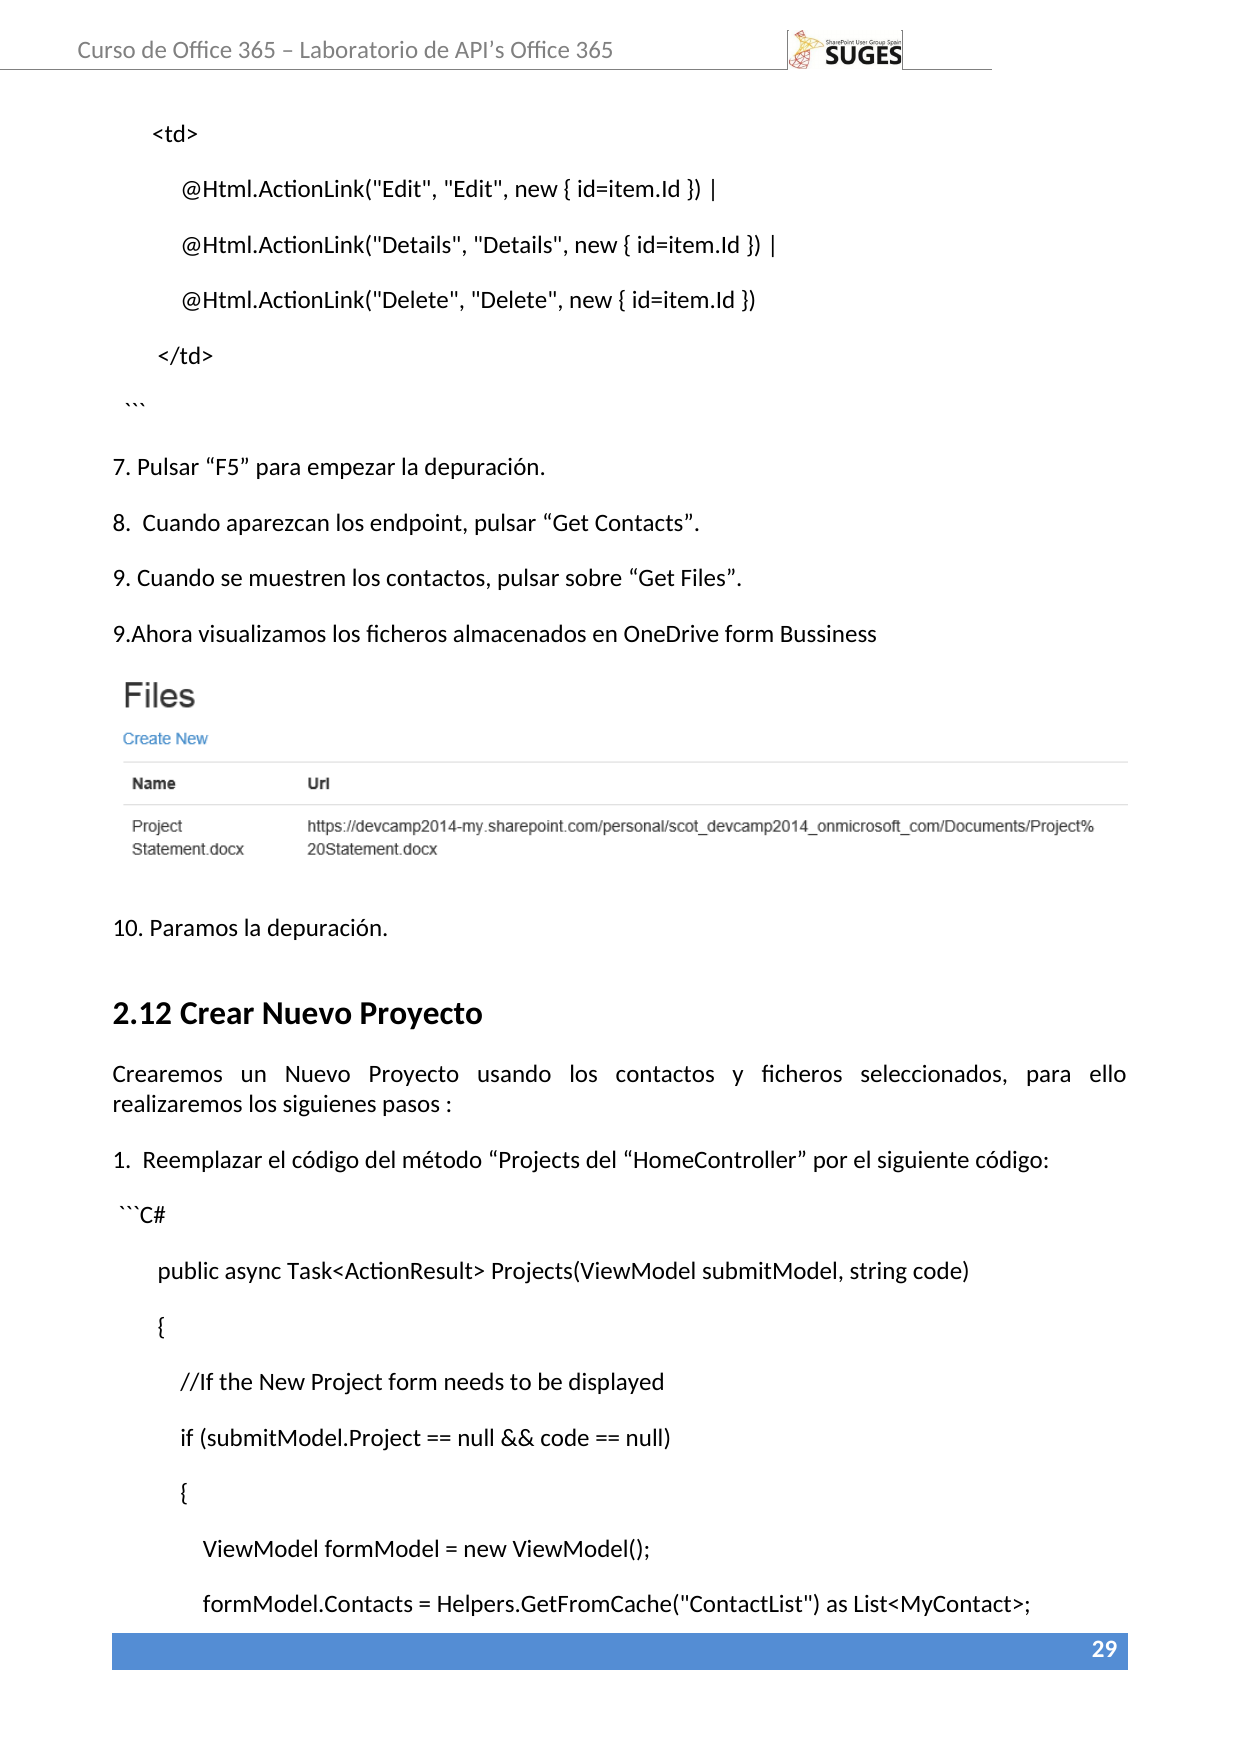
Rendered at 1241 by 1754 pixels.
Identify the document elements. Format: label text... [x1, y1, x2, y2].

text @Html.ActionLink("Edit", "Edit", new { id=item.Id }) | [112, 174, 1128, 204]
text @Html.ActionLink("Details", "Details", new { id=item.Id }) | [112, 229, 1128, 260]
text 7. Pulsar “F5” para empezar la depuración. [112, 451, 1128, 482]
text ``` [112, 396, 1128, 426]
text Crearemos un Nuevo Proyecto usando los contactos y ficheros seleccionados, para ello realizaremos los siguienes pasos : [112, 1058, 1128, 1119]
text 9. Cuando se muestren los contactos, pulsar sobre “Get Files”. [112, 562, 1128, 593]
text 8. Cuando aparezcan los endpoint, pulsar “Get Contacts”. [112, 507, 1128, 537]
text 1. Reemplazar el código del método “Projects del “HomeController” por el siguiente código: [112, 1144, 1128, 1174]
text ```C# [112, 1199, 1128, 1230]
text ViewModel formModel = new ViewModel(); [112, 1533, 1128, 1563]
text @Html.ActionLink("Delete", "Delete", new { id=item.Id }) [112, 285, 1128, 315]
text { [112, 1477, 1128, 1508]
text public async Task<ActionResult> Projects(ViewModel submitModel, string code) [112, 1255, 1128, 1286]
text { [112, 1311, 1128, 1341]
text </td> [112, 340, 1128, 371]
text formModel.Contacts = Helpers.GetFromCache("ContactList") as List<MyContact>; [112, 1588, 1128, 1619]
text <td> [112, 118, 1128, 149]
text 10. Paramos la depuración. [112, 912, 1128, 942]
picture [112, 673, 1128, 887]
picture [788, 30, 902, 69]
text if (submitModel.Project == null && code == null) [112, 1422, 1128, 1452]
subtitle Crear Nuevo Proyecto [112, 992, 1128, 1033]
text //If the New Project form needs to be displayed [112, 1366, 1128, 1397]
text 9.Ahora visualizamos los ficheros almacenados en OneDrive form Bussiness [112, 618, 1128, 648]
